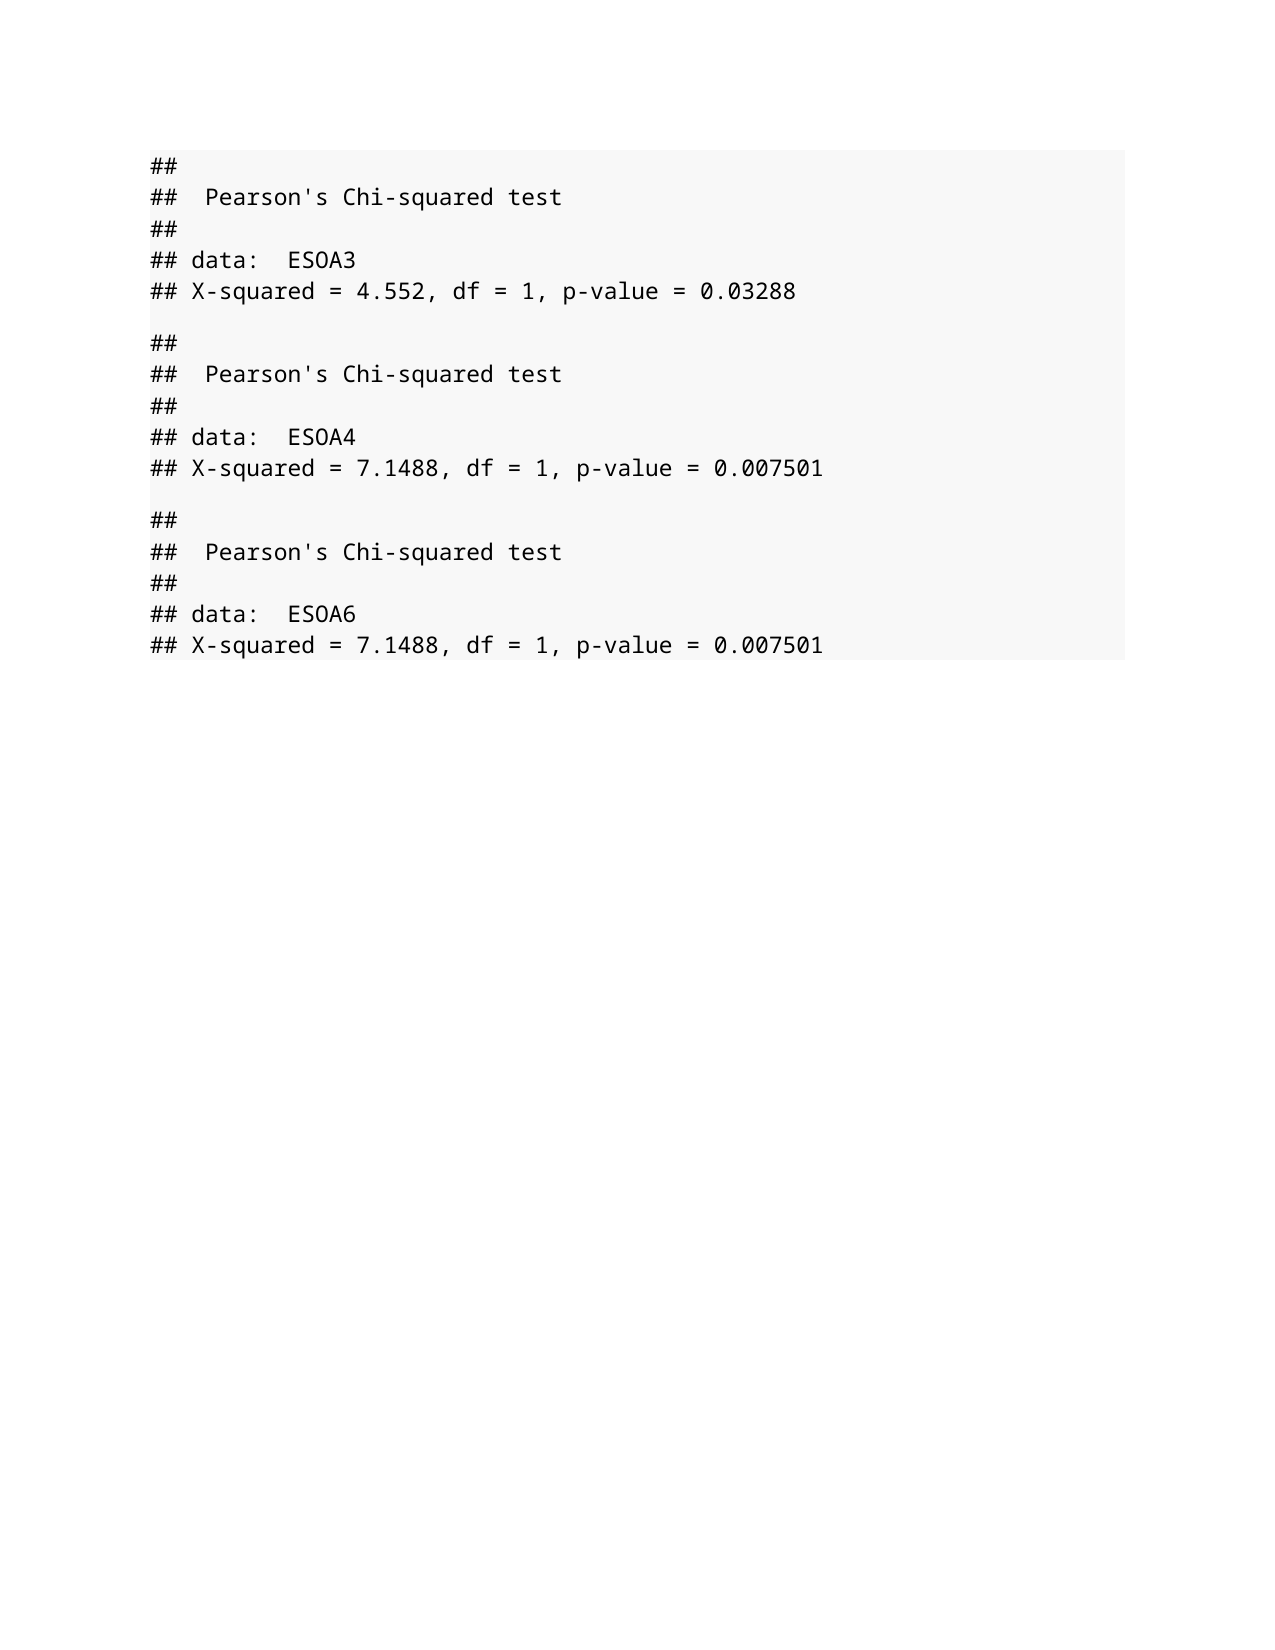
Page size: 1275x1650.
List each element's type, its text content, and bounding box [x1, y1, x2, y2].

text ## ## Pearson's Chi-squared test ## ## data: ESOA3 ## X-squared = 4.552, df = 1, p-value = 0.03288 [150, 150, 1125, 306]
text ## ## Pearson's Chi-squared test ## ## data: ESOA6 ## X-squared = 7.1488, df = 1, p-value = 0.007501 [150, 504, 1125, 660]
text ## ## Pearson's Chi-squared test ## ## data: ESOA4 ## X-squared = 7.1488, df = 1, p-value = 0.007501 [150, 327, 1125, 483]
